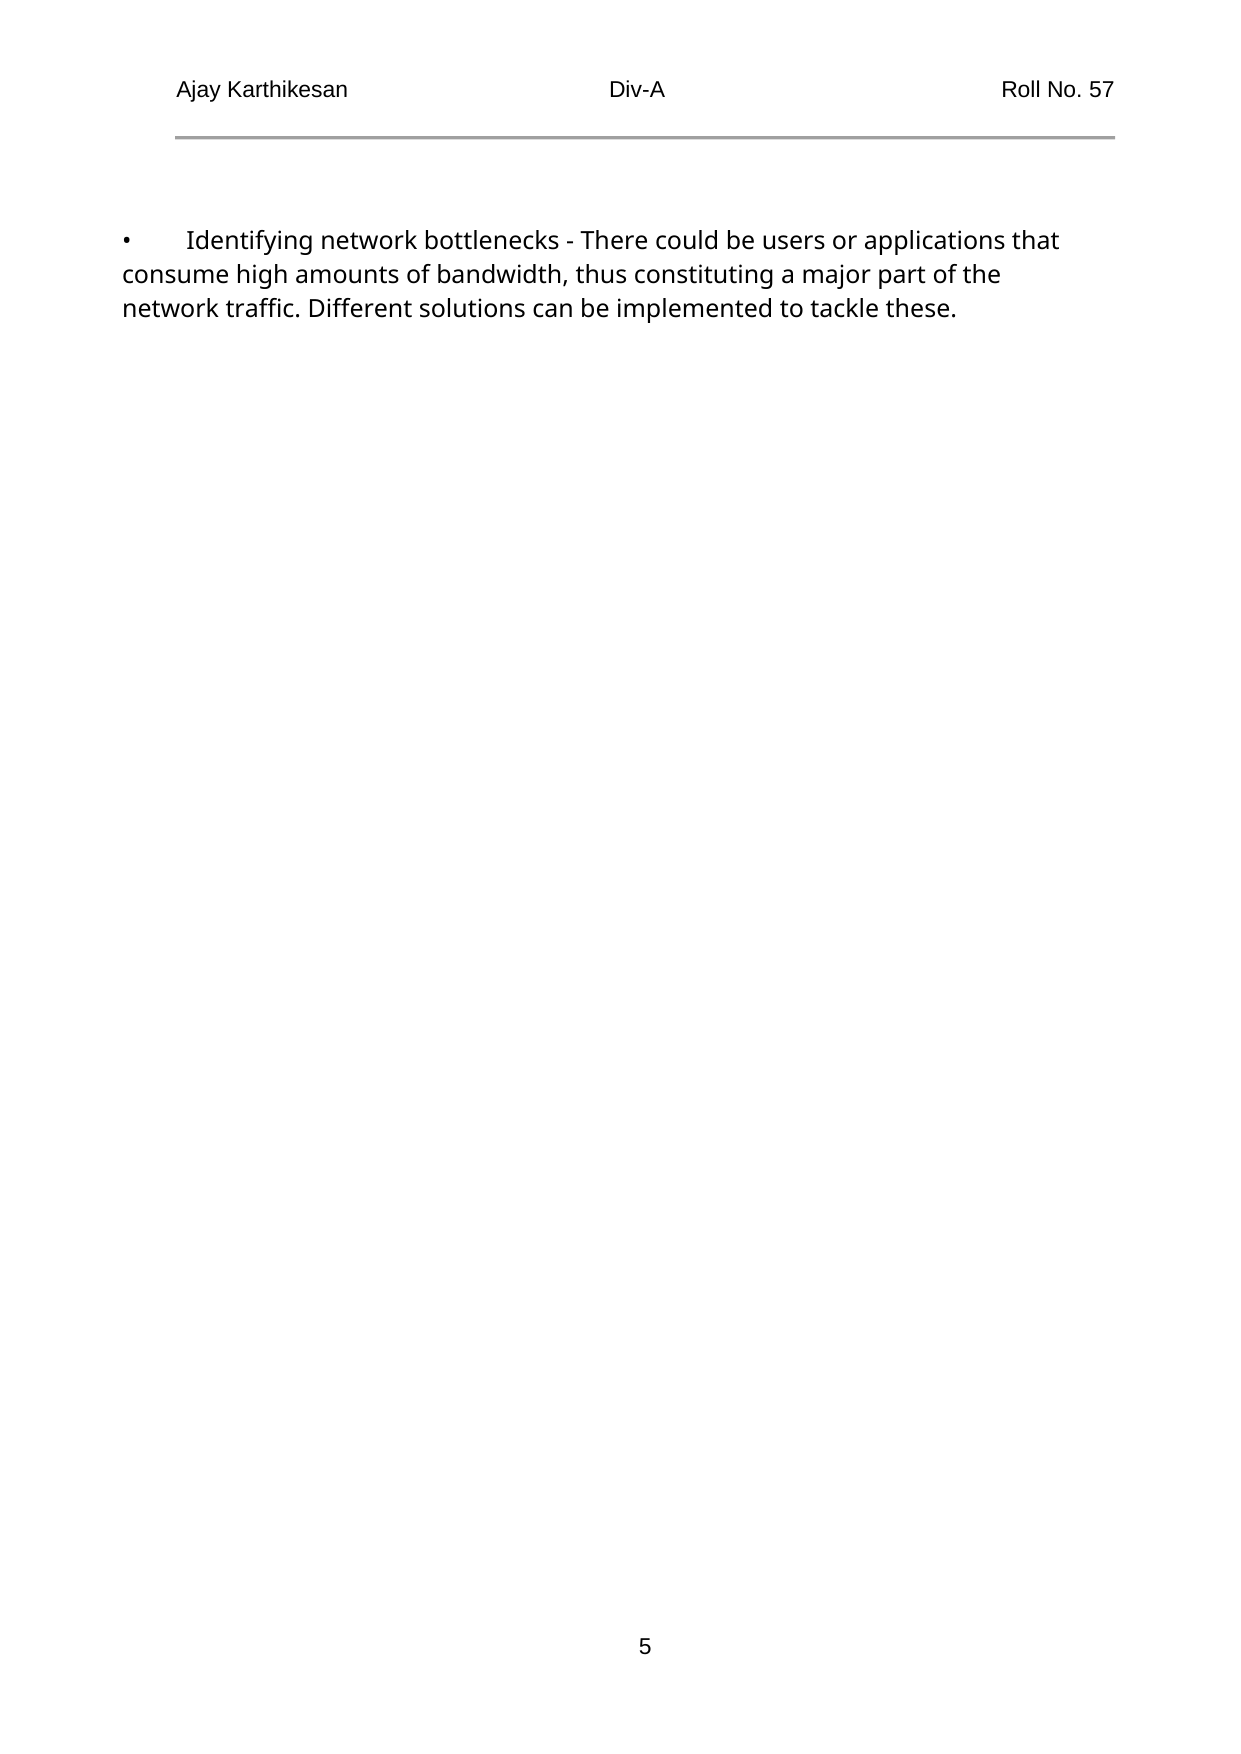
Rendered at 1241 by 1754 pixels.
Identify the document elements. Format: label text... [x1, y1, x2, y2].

list Identifying network bottlenecks - There could be users or applications that consume high amounts of bandwidth, thus constituting a major part of the network traffic. Different solutions can be implemented to tackle these. [122, 223, 1076, 325]
